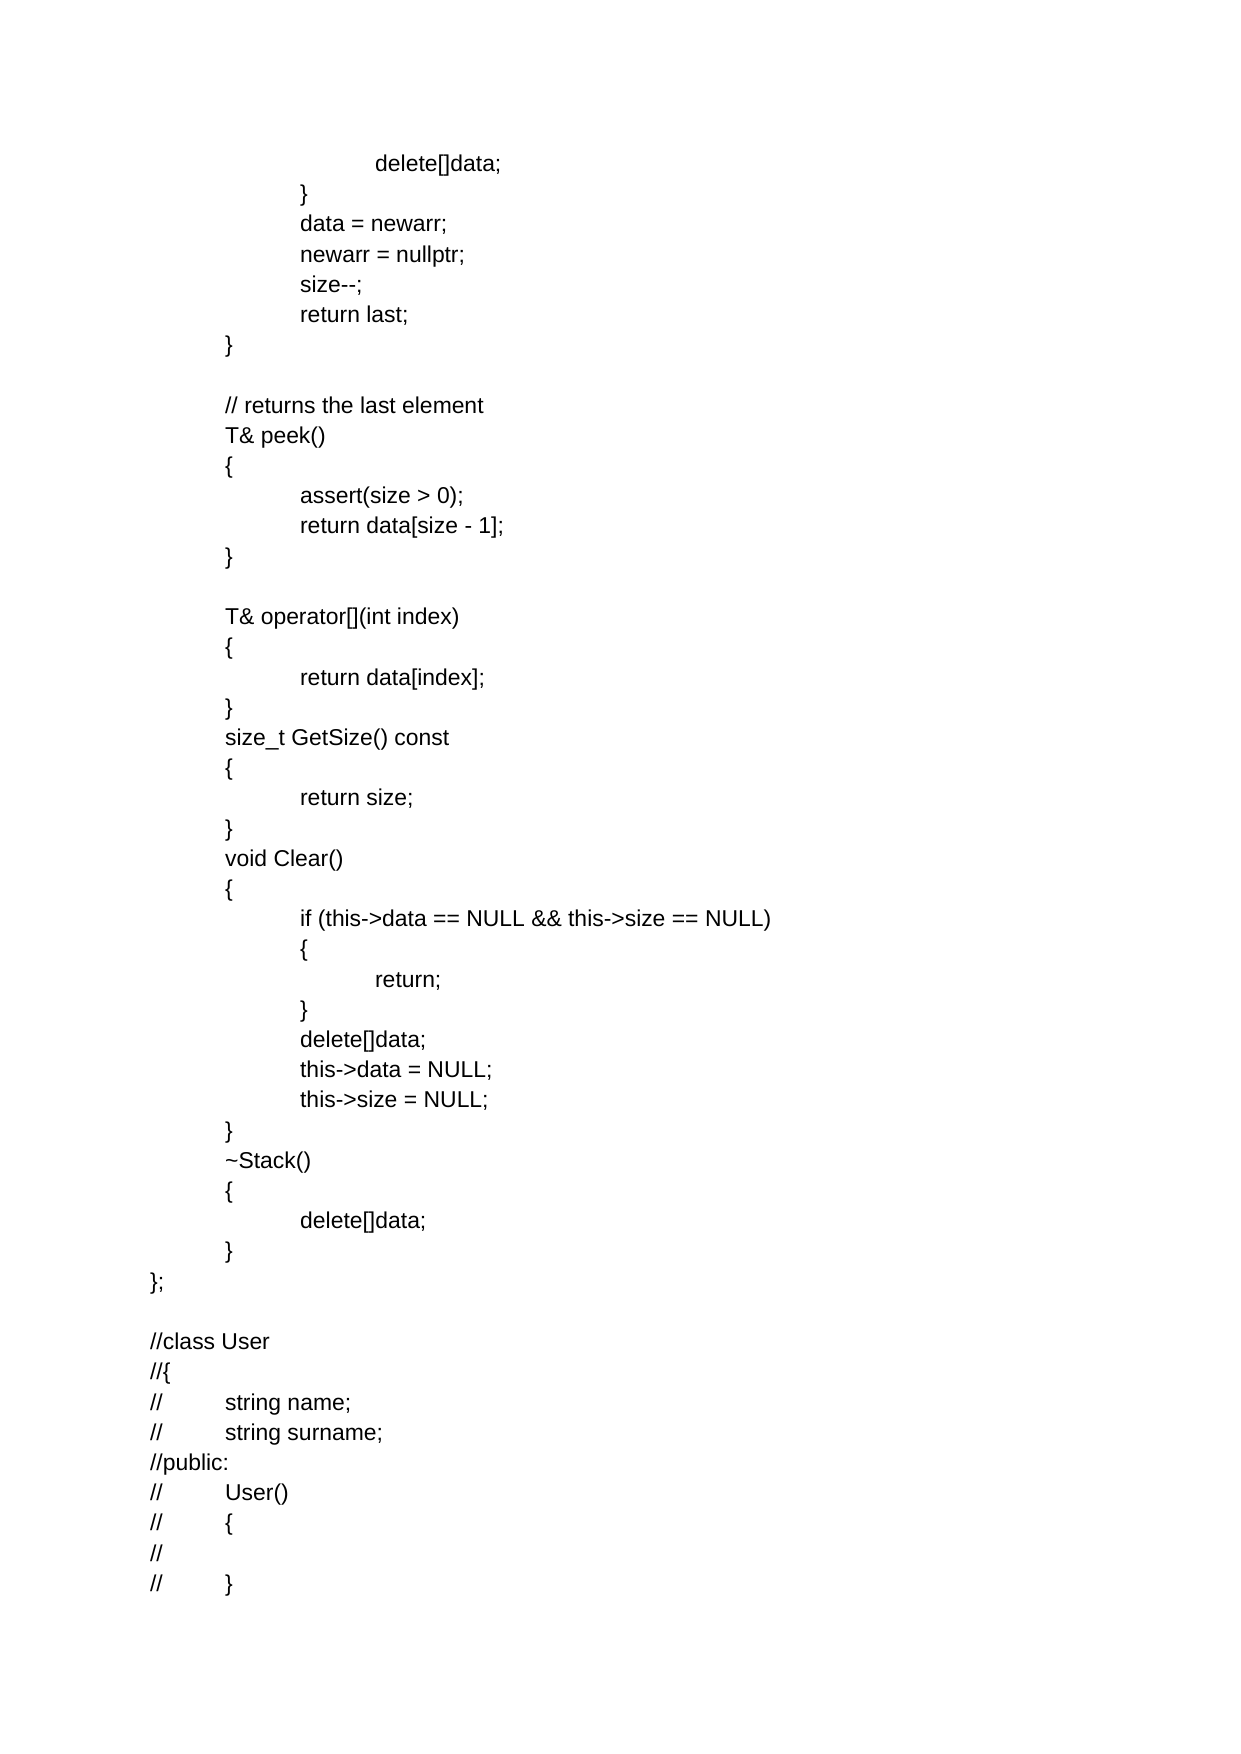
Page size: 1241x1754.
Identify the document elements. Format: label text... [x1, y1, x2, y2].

text } [150, 543, 1090, 569]
text delete[]data; [150, 1207, 1090, 1234]
text { [150, 452, 1090, 478]
text size--; [150, 271, 1090, 297]
text this->data = NULL; [150, 1056, 1090, 1083]
text // } [150, 1570, 1090, 1596]
text } [150, 180, 1090, 207]
text delete[]data; [150, 1026, 1090, 1052]
text return size; [150, 784, 1090, 811]
text this->size = NULL; [150, 1086, 1090, 1113]
text delete[]data; [150, 150, 1090, 176]
text { [150, 633, 1090, 660]
text newarr = nullptr; [150, 241, 1090, 267]
text data = newarr; [150, 210, 1090, 237]
text // string name; [150, 1388, 1090, 1415]
text size_t GetSize() const [150, 724, 1090, 750]
text return; [150, 966, 1090, 992]
text // returns the last element [150, 392, 1090, 418]
text return data[size - 1]; [150, 512, 1090, 539]
text } [150, 694, 1090, 720]
text //{ [150, 1358, 1090, 1385]
text { [150, 1177, 1090, 1203]
text }; [150, 1268, 1090, 1294]
text //public: [150, 1449, 1090, 1475]
text // { [150, 1509, 1090, 1536]
text if (this->data == NULL && this->size == NULL) [150, 905, 1090, 932]
text // User() [150, 1479, 1090, 1506]
text } [150, 814, 1090, 841]
text return last; [150, 301, 1090, 327]
text { [150, 935, 1090, 962]
text return data[index]; [150, 663, 1090, 690]
text } [150, 331, 1090, 358]
text // [150, 1539, 1090, 1566]
text void Clear() [150, 845, 1090, 871]
text } [150, 1117, 1090, 1143]
text ~Stack() [150, 1147, 1090, 1173]
text T& operator[](int index) [150, 603, 1090, 629]
text // string surname; [150, 1419, 1090, 1445]
text //class User [150, 1328, 1090, 1354]
text } [150, 996, 1090, 1022]
text { [150, 754, 1090, 781]
text T& peek() [150, 422, 1090, 448]
text { [150, 875, 1090, 901]
text } [150, 1237, 1090, 1264]
text assert(size > 0); [150, 482, 1090, 509]
